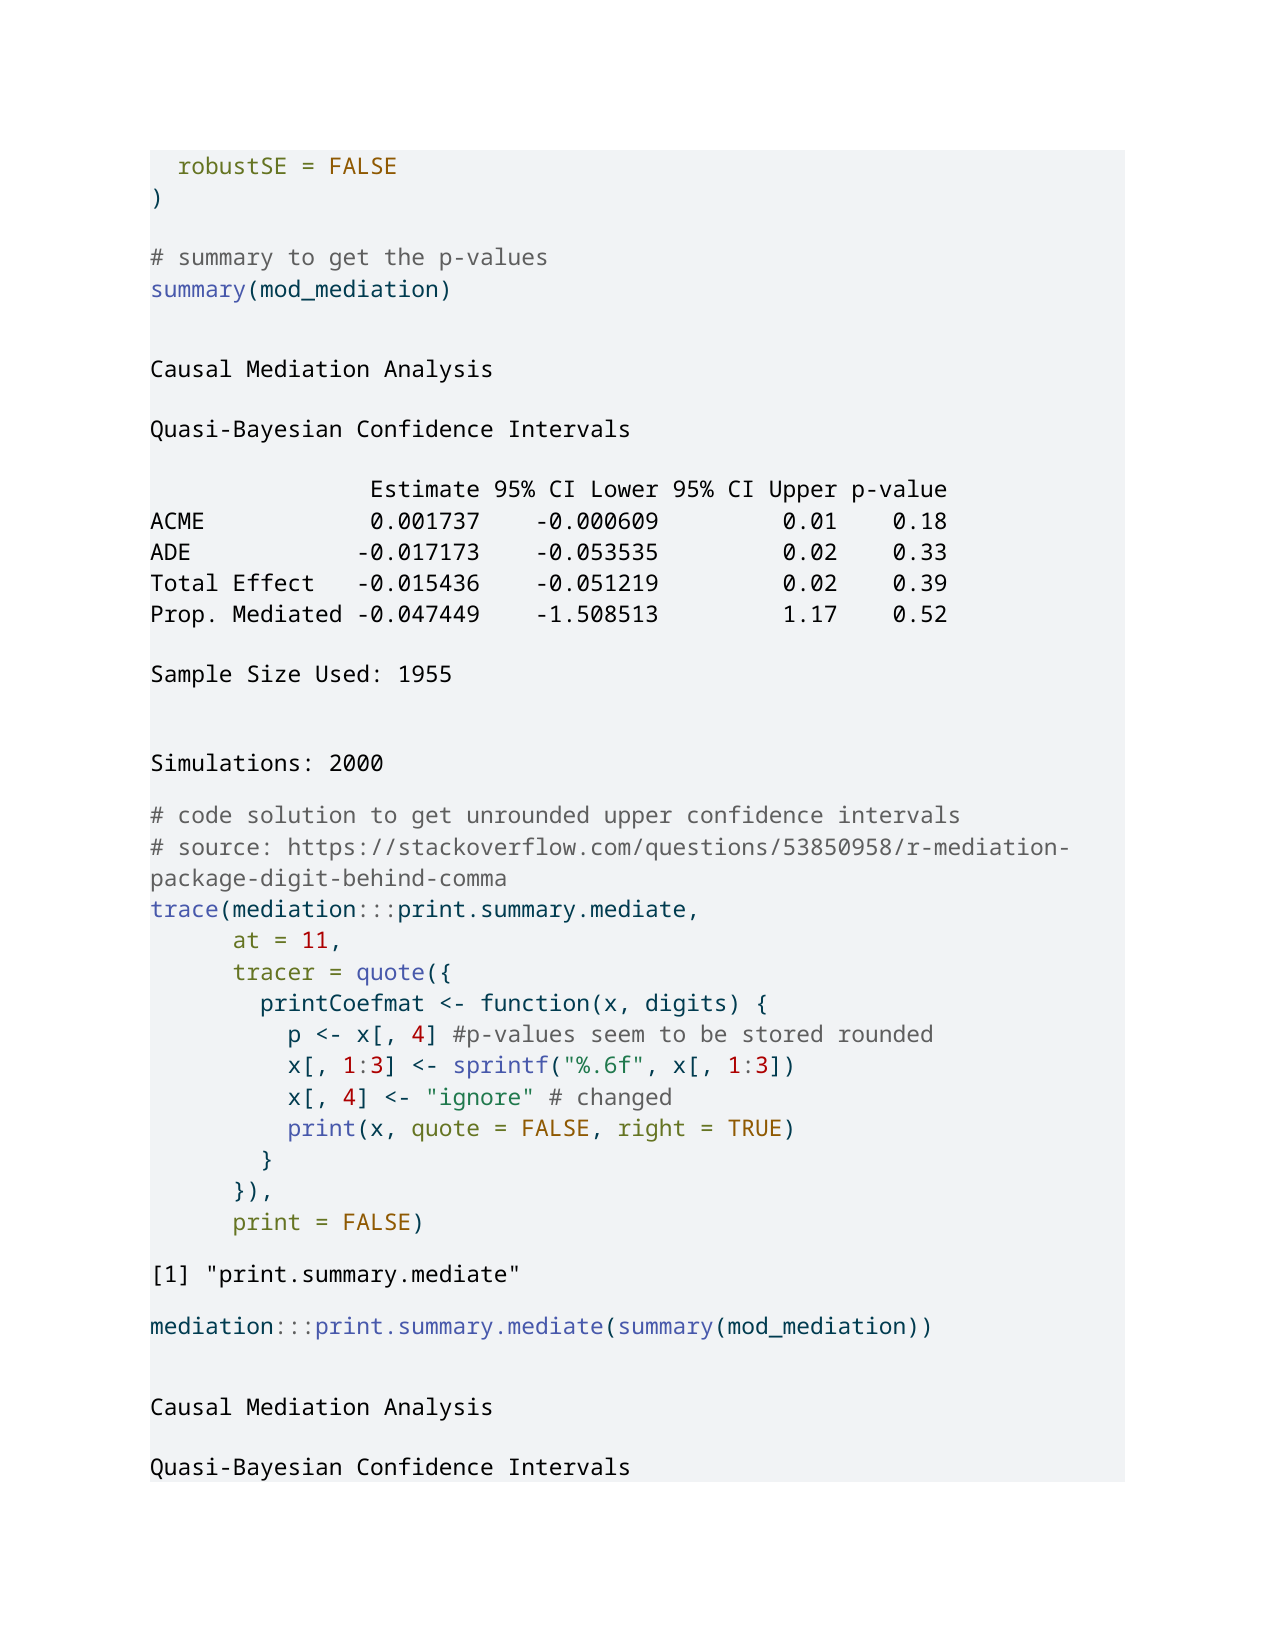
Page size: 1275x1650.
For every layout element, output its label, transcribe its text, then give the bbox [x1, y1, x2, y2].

text # code solution to get unrounded upper confidence intervals # source: https://stackoverflow.com/questions/53850958/r-mediation-package-digit-behind-comma trace(mediation:::print.summary.mediate, at = 11, tracer = quote({ printCoefmat <- function(x, digits) { p <- x[, 4] #p-values seem to be stored rounded x[, 1:3] <- sprintf("%.6f", x[, 1:3]) x[, 4] <- "ignore" # changed print(x, quote = FALSE, right = TRUE) } }), print = FALSE) [274, 799, 1125, 1237]
text mediation:::print.summary.mediate(summary(mod_mediation)) [150, 1309, 1125, 1341]
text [150, 1362, 1125, 1482]
text Causal Mediation Analysis Quasi-Bayesian Confidence Intervals Estimate 95% CI Lower 95% CI Upper p-value ACME 0.001737 -0.000609 0.01 0.18 ADE -0.017173 -0.053535 0.02 0.33 Total Effect -0.015436 -0.051219 0.02 0.39 Prop. Mediated -0.047449 -1.508513 1.17 0.52 Sample Size Used: 1955 Simulations: 2000 [150, 324, 1125, 778]
text [1] "print.summary.mediate" [150, 1257, 1125, 1289]
